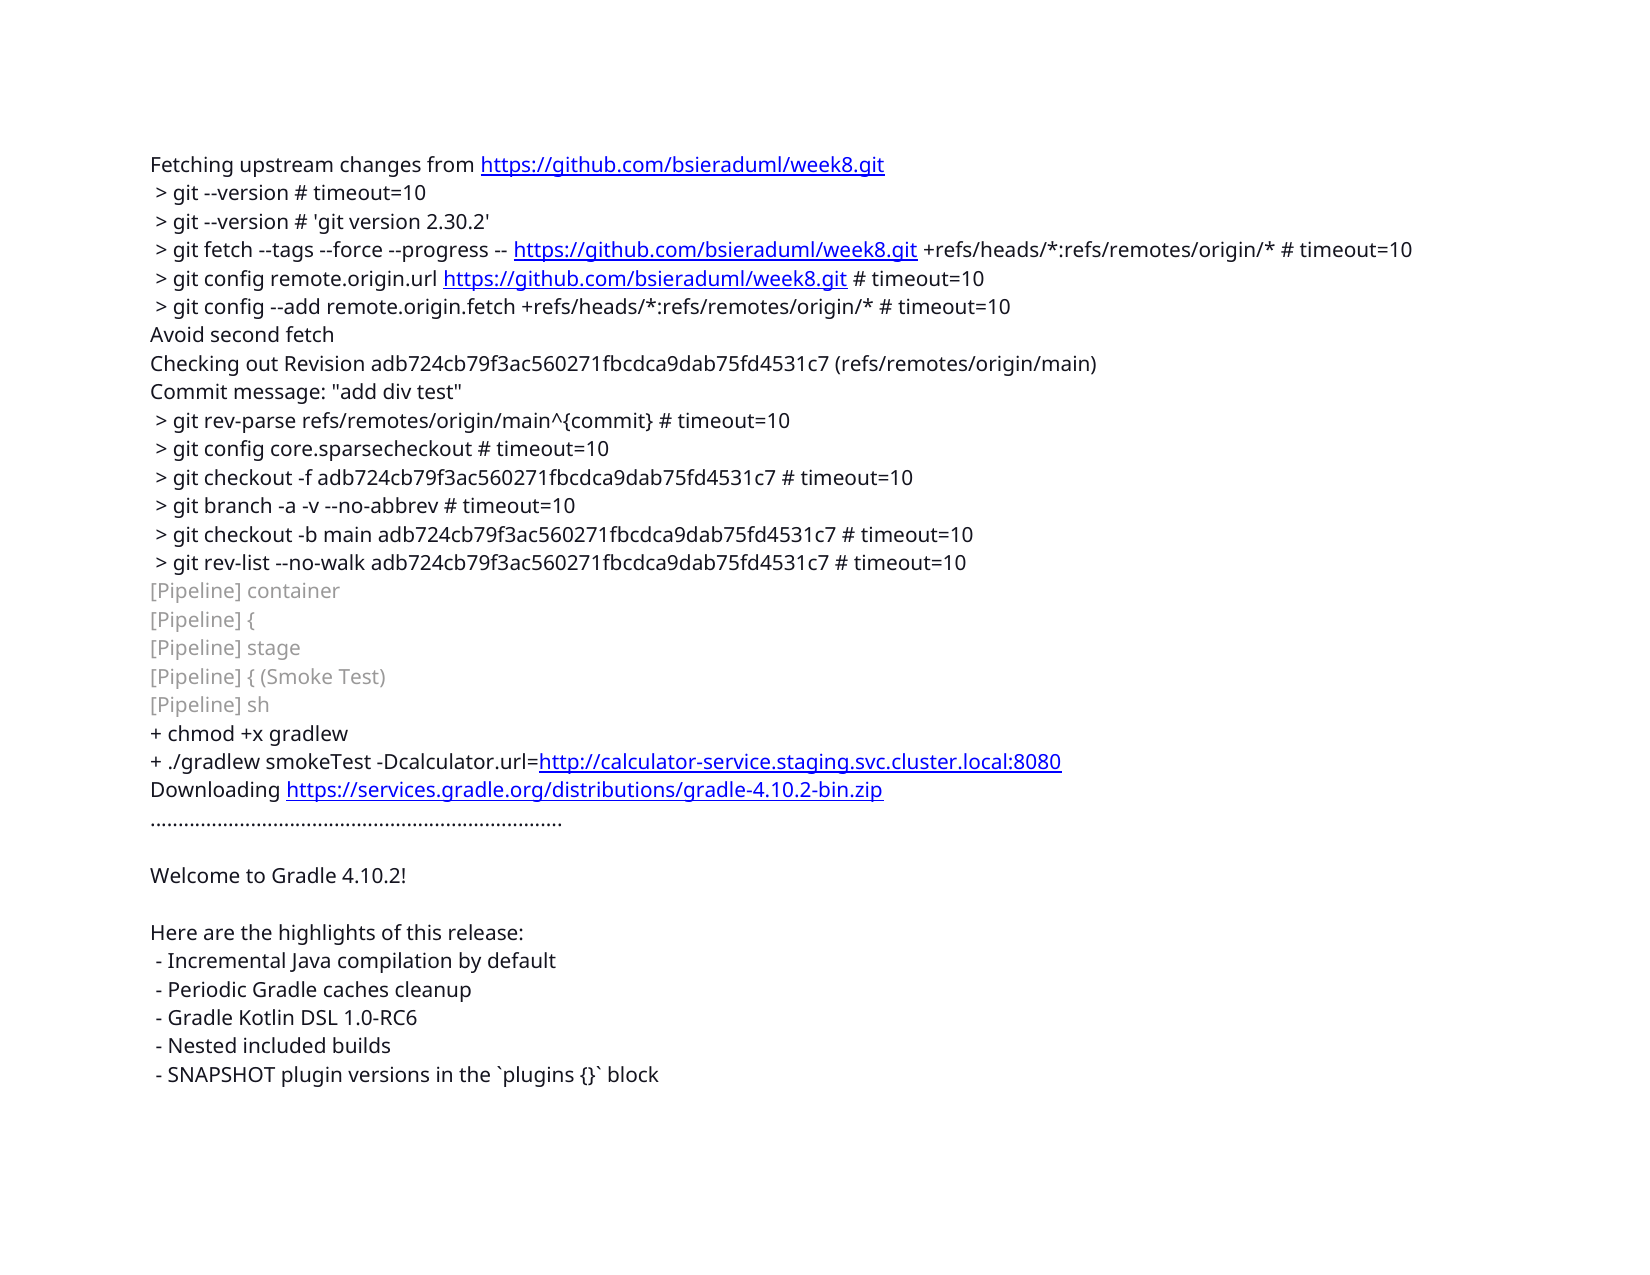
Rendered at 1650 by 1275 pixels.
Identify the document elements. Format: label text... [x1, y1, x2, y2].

text Commit message: "add div test" [150, 377, 1500, 406]
text [Pipeline] { (Smoke Test) [150, 662, 1500, 690]
text > git --version # timeout=10 [150, 178, 1500, 207]
text - Periodic Gradle caches cleanup [150, 975, 1500, 1003]
text [Pipeline] stage [150, 633, 1500, 662]
text - Incremental Java compilation by default [150, 946, 1500, 975]
text Checking out Revision adb724cb79f3ac560271fbcdca9dab75fd4531c7 (refs/remotes/origin/main) [150, 349, 1500, 377]
text Avoid second fetch [150, 321, 1500, 349]
text > git config --add remote.origin.fetch +refs/heads/*:refs/remotes/origin/* # timeout=10 [150, 292, 1500, 321]
text > git config remote.origin.url https://github.com/bsieraduml/week8.git # timeout=10 [150, 264, 1500, 292]
text > git config core.sparsecheckout # timeout=10 [150, 434, 1500, 463]
text > git --version # 'git version 2.30.2' [150, 207, 1500, 235]
text > git branch -a -v --no-abbrev # timeout=10 [150, 491, 1500, 520]
text > git rev-parse refs/remotes/origin/main^{commit} # timeout=10 [150, 406, 1500, 434]
text Downloading https://services.gradle.org/distributions/gradle-4.10.2-bin.zip [150, 776, 1500, 804]
text - Gradle Kotlin DSL 1.0-RC6 [150, 1003, 1500, 1032]
text [Pipeline] sh [150, 690, 1500, 719]
text + chmod +x gradlew [150, 719, 1500, 747]
text > git fetch --tags --force --progress -- https://github.com/bsieraduml/week8.git +refs/heads/*:refs/remotes/origin/* # timeout=10 [150, 235, 1500, 264]
text Here are the highlights of this release: [150, 918, 1500, 946]
text [Pipeline] container [150, 577, 1500, 605]
text - SNAPSHOT plugin versions in the `plugins {}` block [150, 1060, 1500, 1088]
text - Nested included builds [150, 1032, 1500, 1060]
text Welcome to Gradle 4.10.2! [150, 861, 1500, 889]
text + ./gradlew smokeTest -Dcalculator.url=http://calculator-service.staging.svc.cluster.local:8080 [150, 747, 1500, 776]
text > git rev-list --no-walk adb724cb79f3ac560271fbcdca9dab75fd4531c7 # timeout=10 [150, 548, 1500, 577]
text Fetching upstream changes from https://github.com/bsieraduml/week8.git [150, 150, 1500, 178]
text [Pipeline] { [150, 605, 1500, 633]
text > git checkout -b main adb724cb79f3ac560271fbcdca9dab75fd4531c7 # timeout=10 [150, 520, 1500, 548]
text > git checkout -f adb724cb79f3ac560271fbcdca9dab75fd4531c7 # timeout=10 [150, 463, 1500, 491]
text .......................................................................... [150, 804, 1500, 832]
